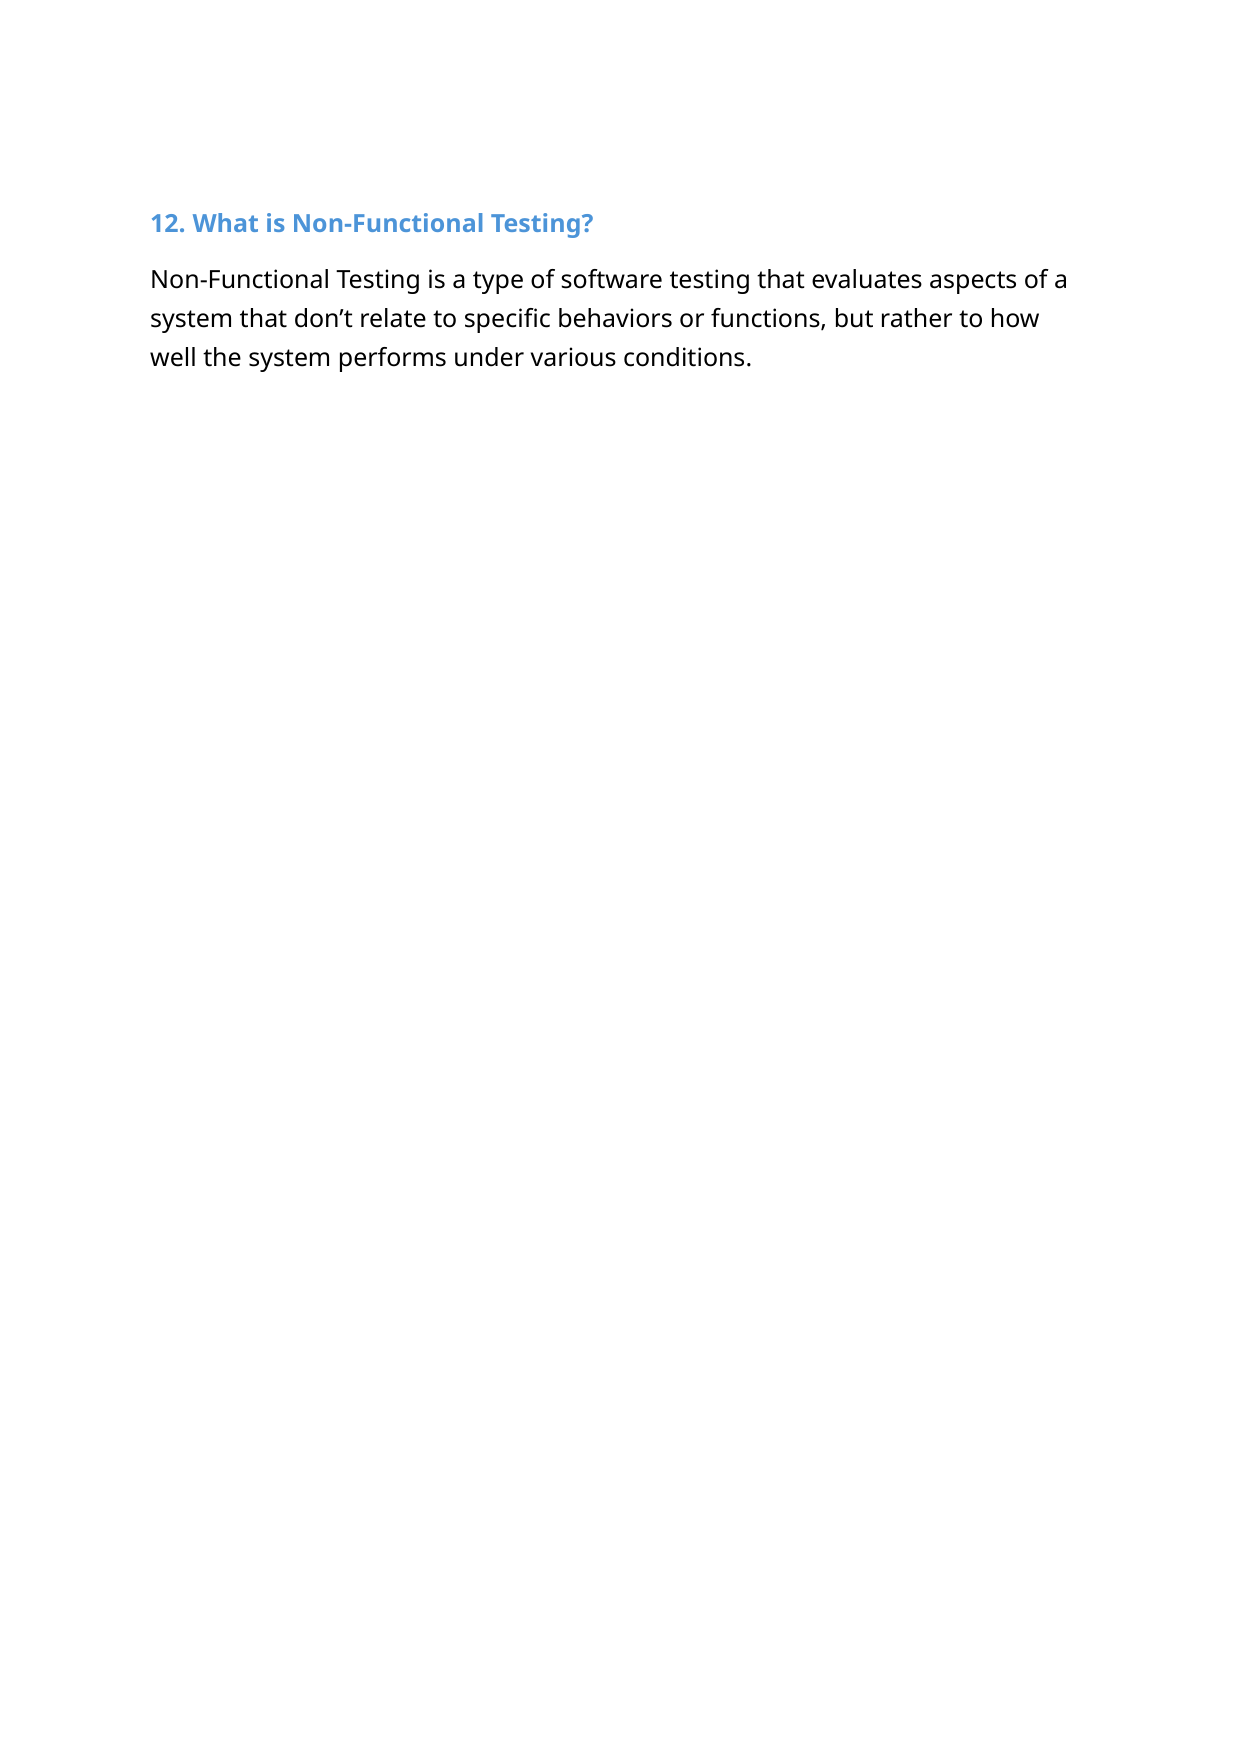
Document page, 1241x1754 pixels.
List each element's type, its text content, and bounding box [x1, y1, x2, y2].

text Non-Functional Testing is a type of software testing that evaluates aspects of a system that don’t relate to specific behaviors or functions, but rather to how well the system performs under various conditions. [150, 262, 1090, 374]
text 12. What is Non-Functional Testing? [150, 206, 1090, 240]
